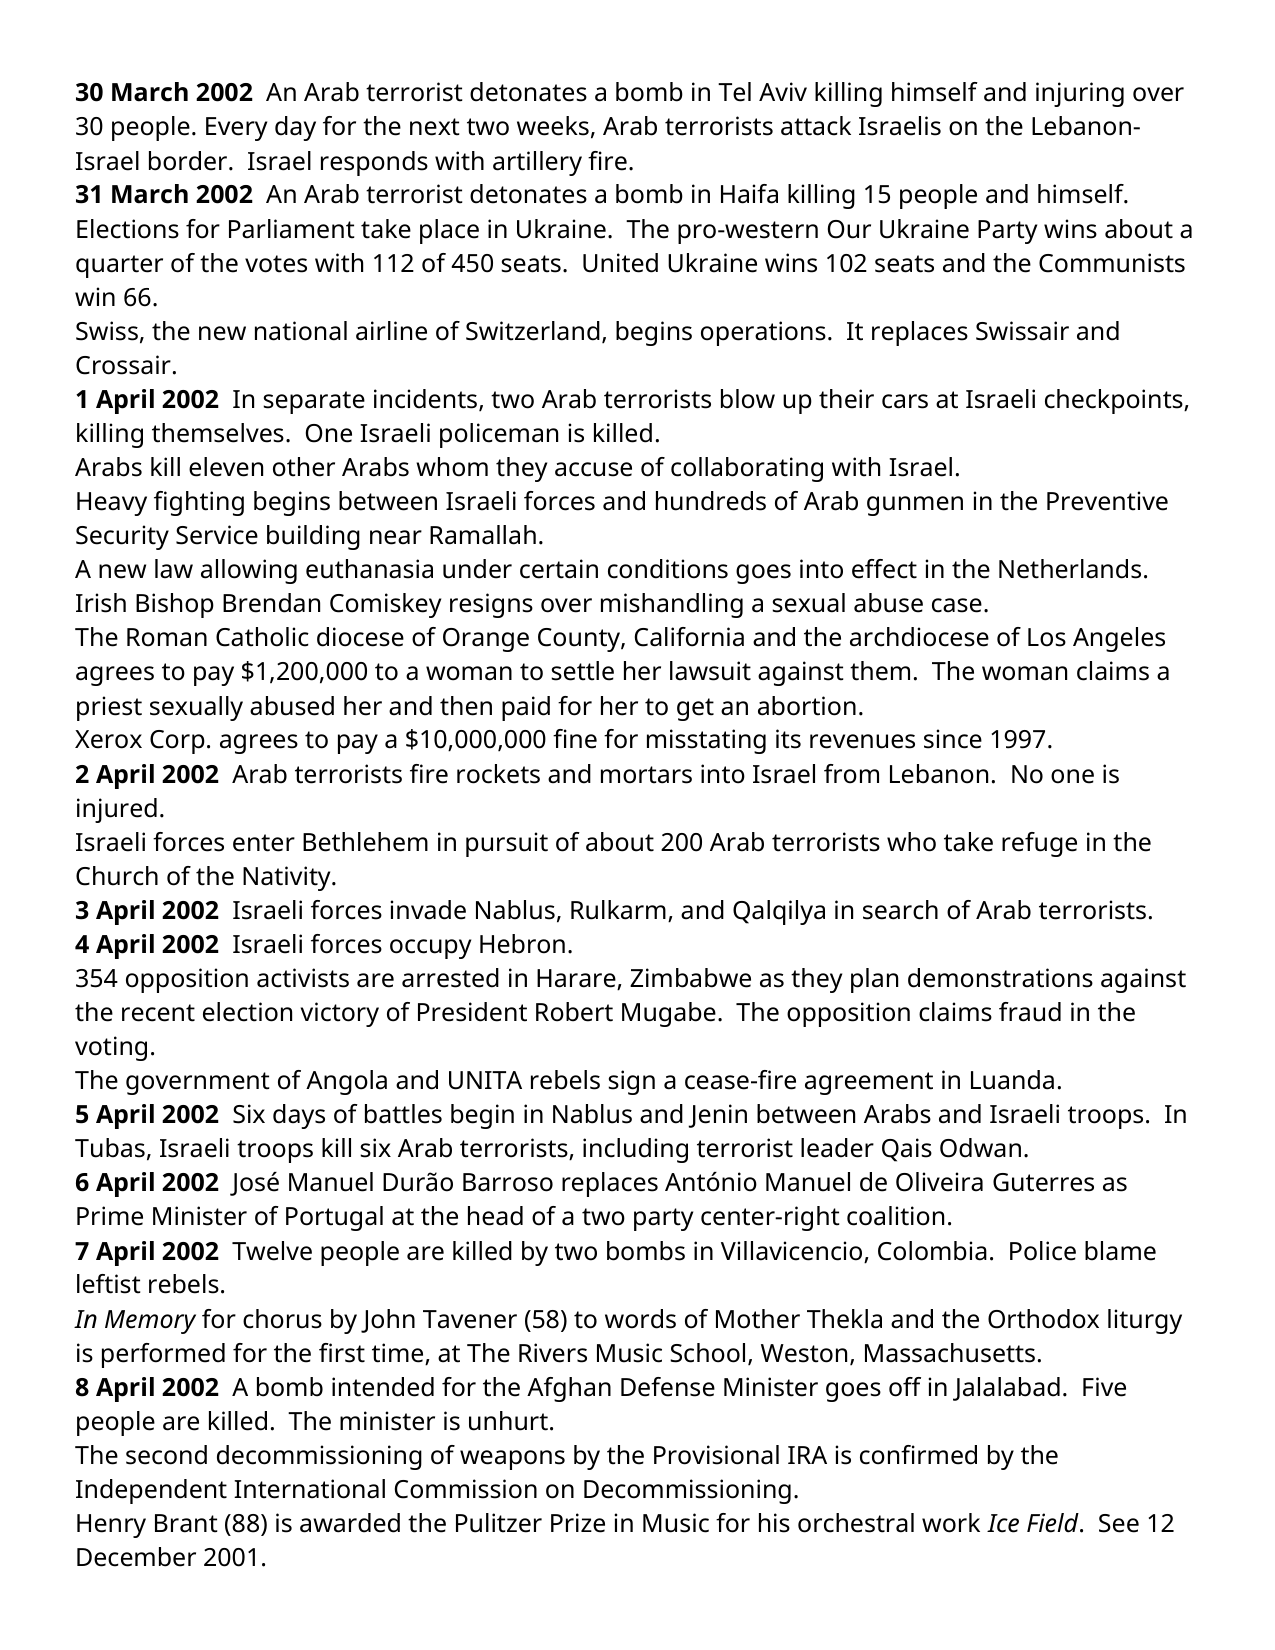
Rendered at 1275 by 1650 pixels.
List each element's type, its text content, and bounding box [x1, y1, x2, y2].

text 4 April 2002 Israeli forces occupy Hebron. [75, 927, 1200, 961]
text The government of Angola and UNITA rebels sign a cease-fire agreement in Luanda. [75, 1063, 1200, 1097]
text Israeli forces enter Bethlehem in pursuit of about 200 Arab terrorists who take refuge in the Church of the Nativity. [75, 824, 1200, 892]
text 31 March 2002 An Arab terrorist detonates a bomb in Haifa killing 15 people and himself. [75, 177, 1200, 211]
text 1 April 2002 In separate incidents, two Arab terrorists blow up their cars at Israeli checkpoints, killing themselves. One Israeli policeman is killed. [75, 382, 1200, 450]
text Irish Bishop Brendan Comiskey resigns over mishandling a sexual abuse case. [75, 586, 1200, 620]
text The Roman Catholic diocese of Orange County, California and the archdiocese of Los Angeles agrees to pay $1,200,000 to a woman to settle her lawsuit against them. The woman claims a priest sexually abused her and then paid for her to get an abortion. [75, 620, 1200, 722]
text 354 opposition activists are arrested in Harare, Zimbabwe as they plan demonstrations against the recent election victory of President Robert Mugabe. The opposition claims fraud in the voting. [75, 961, 1200, 1063]
text Swiss, the new national airline of Switzerland, begins operations. It replaces Swissair and Crossair. [75, 313, 1200, 382]
text Arabs kill eleven other Arabs whom they accuse of collaborating with Israel. [75, 450, 1200, 484]
text 8 April 2002 A bomb intended for the Afghan Defense Minister goes off in Jalalabad. Five people are killed. The minister is unhurt. [75, 1369, 1200, 1437]
text A new law allowing euthanasia under certain conditions goes into effect in the Netherlands. [75, 552, 1200, 586]
text 7 April 2002 Twelve people are killed by two bombs in Villavicencio, Colombia. Police blame leftist rebels. [75, 1233, 1200, 1301]
text 3 April 2002 Israeli forces invade Nablus, Rulkarm, and Qalqilya in search of Arab terrorists. [75, 892, 1200, 927]
text 2 April 2002 Arab terrorists fire rockets and mortars into Israel from Lebanon. No one is injured. [75, 756, 1200, 824]
text Elections for Parliament take place in Ukraine. The pro-western Our Ukraine Party wins about a quarter of the votes with 112 of 450 seats. United Ukraine wins 102 seats and the Communists win 66. [75, 211, 1200, 313]
text 5 April 2002 Six days of battles begin in Nablus and Jenin between Arabs and Israeli troops. In Tubas, Israeli troops kill six Arab terrorists, including terrorist leader Qais Odwan. [75, 1097, 1200, 1165]
text Xerox Corp. agrees to pay a $10,000,000 fine for misstating its revenues since 1997. [75, 722, 1200, 756]
text Heavy fighting begins between Israeli forces and hundreds of Arab gunmen in the Preventive Security Service building near Ramallah. [75, 484, 1200, 552]
text The second decommissioning of weapons by the Provisional IRA is confirmed by the Independent International Commission on Decommissioning. [75, 1437, 1200, 1506]
text Henry Brant (88) is awarded the Pulitzer Prize in Music for his orchestral work Ice Field. See 12 December 2001. [75, 1506, 1200, 1574]
text 6 April 2002 José Manuel Durão Barroso replaces António Manuel de Oliveira Guterres as Prime Minister of Portugal at the head of a two party center-right coalition. [75, 1165, 1200, 1233]
text In Memory for chorus by John Tavener (58) to words of Mother Thekla and the Orthodox liturgy is performed for the first time, at The Rivers Music School, Weston, Massachusetts. [75, 1301, 1200, 1369]
